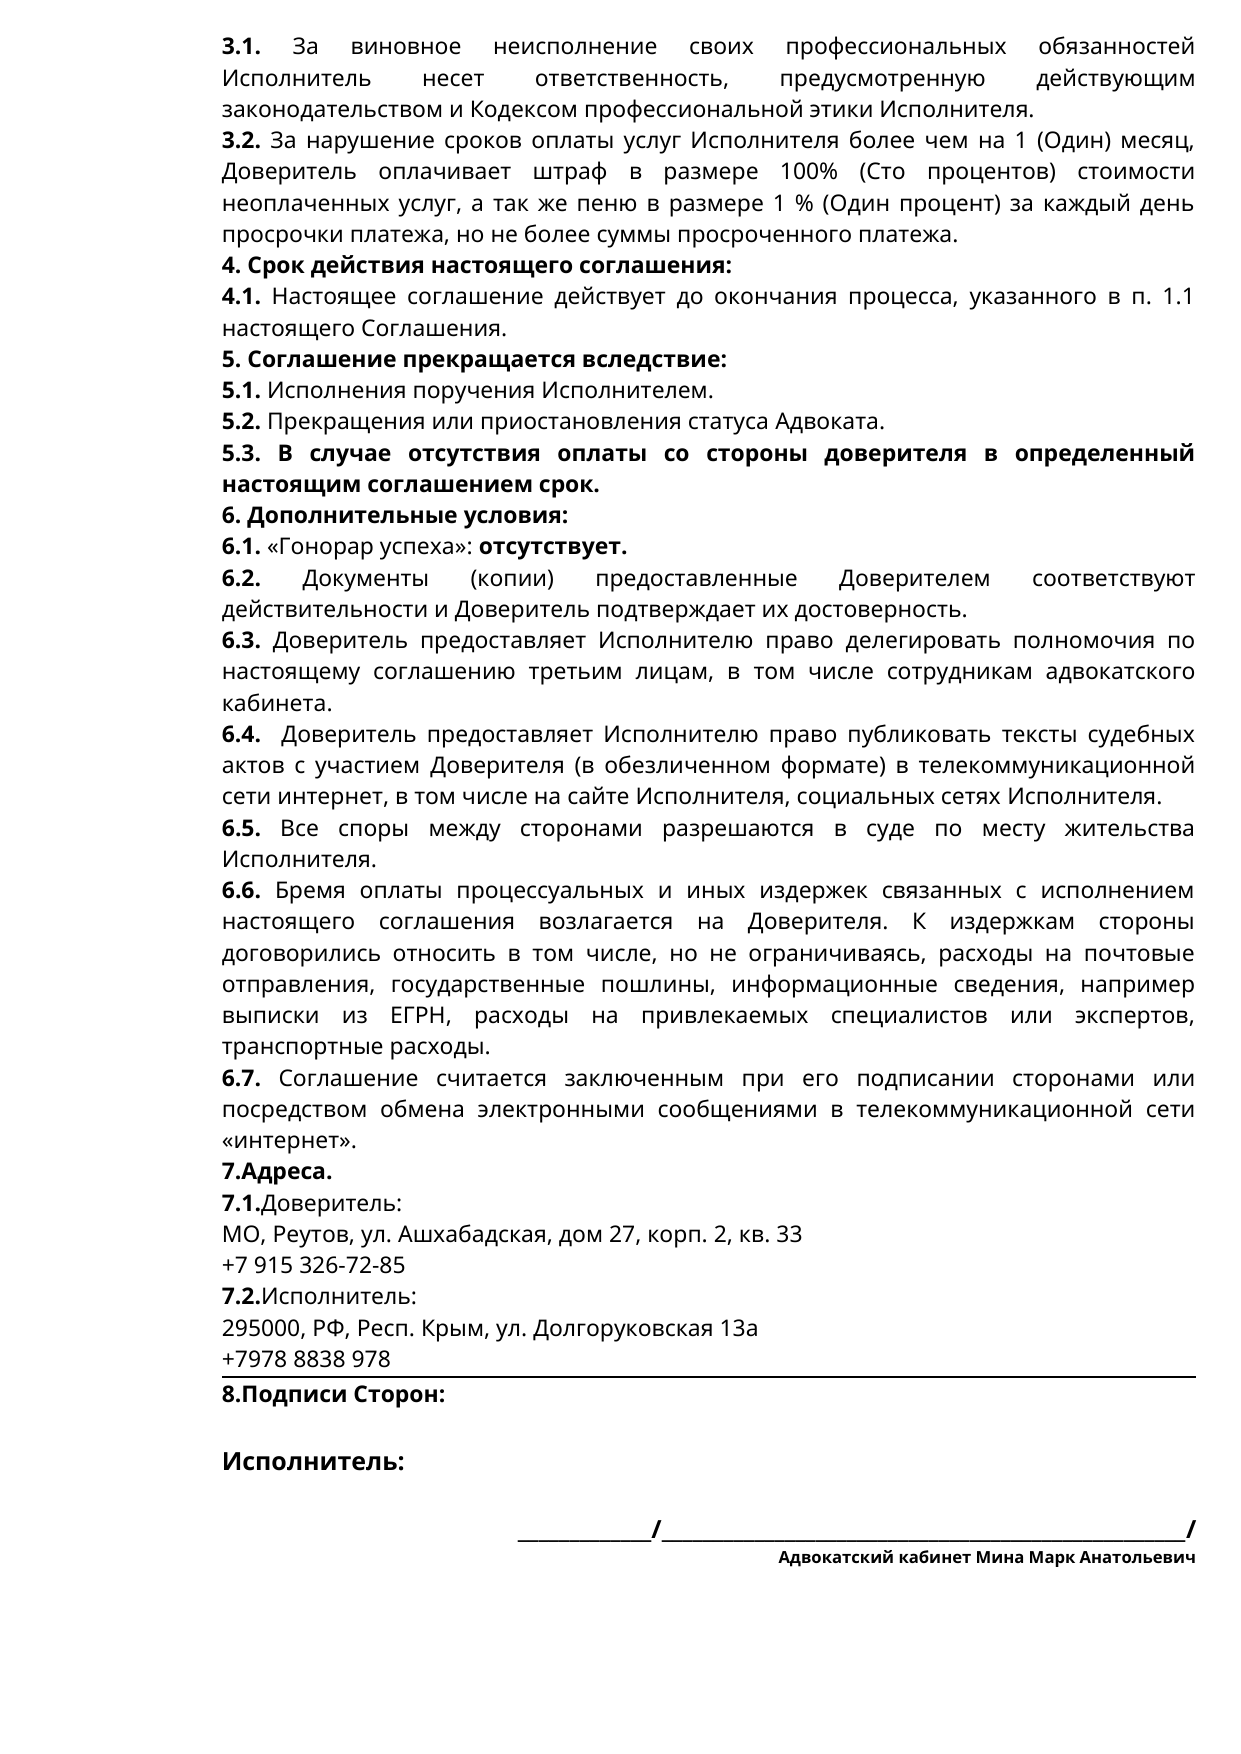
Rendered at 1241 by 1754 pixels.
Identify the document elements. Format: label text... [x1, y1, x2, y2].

text _____________/___________________________________________________/ [103, 1512, 662, 1546]
text 6.4. Доверитель предоставляет Исполнителю право публиковать тексты судебных актов с участием Доверителя (в обезличенном формате) в телекоммуникационной сети интернет, в том числе на сайте Исполнителя, социальных сетях Исполнителя. [222, 718, 1196, 811]
text 6.5. Все споры между сторонами разрешаются в суде по месту жительства Исполнителя. [222, 811, 1196, 874]
text 6.2. Документы (копии) предоставленные Доверителем соответствуют действительности и Доверитель подтверждает их достоверность. [222, 561, 1196, 624]
text 7.2.Исполнитель: [222, 1280, 1196, 1311]
text 8.Подписи Сторон: [222, 1378, 1196, 1409]
text 5.2. Прекращения или приостановления статуса Адвоката. [222, 405, 1196, 436]
text 5.1. Исполнения поручения Исполнителем. [222, 374, 1196, 405]
text МО, Реутов, ул. Ашхабадская, дом 27, корп. 2, кв. 33 [222, 1218, 1196, 1249]
text 6.3. Доверитель предоставляет Исполнителю право делегировать полномочия по настоящему соглашению третьим лицам, в том числе сотрудникам адвокатского кабинета. [222, 624, 1196, 718]
text 7.Адреса. [222, 1155, 1196, 1186]
text 295000, РФ, Респ. Крым, ул. Долгоруковская 13а [222, 1311, 1196, 1343]
text Исполнитель: [222, 1443, 1196, 1477]
text 4.1. Настоящее соглашение действует до окончания процесса, указанного в п. 1.1 настоящего Соглашения. [222, 280, 1196, 343]
text 6. Дополнительные условия: [222, 499, 1196, 530]
text 6.7. Соглашение считается заключенным при его подписании сторонами или посредством обмена электронными сообщениями в телекоммуникационной сети «интернет». [222, 1061, 1196, 1155]
text 6.6. Бремя оплаты процессуальных и иных издержек связанных с исполнением настоящего соглашения возлагается на Доверителя. К издержкам стороны договорились относить в том числе, но не ограничиваясь, расходы на почтовые отправления, государственные пошлины, информационные сведения, например выписки из ЕГРН, расходы на привлекаемых специалистов или экспертов, транспортные расходы. [222, 874, 1196, 1061]
text 5.3. В случае отсутствия оплаты со стороны доверителя в определенный настоящим соглашением срок. [222, 436, 1196, 499]
text 3.2. За нарушение сроков оплаты услуг Исполнителя более чем на 1 (Один) месяц, Доверитель оплачивает штраф в размере 100% (Сто процентов) стоимости неоплаченных услуг, а так же пеню в размере 1 % (Один процент) за каждый день просрочки платежа, но не более суммы просроченного платежа. [222, 124, 1196, 249]
text 4. Срок действия настоящего соглашения: [222, 249, 1196, 280]
text +7978 8838 978 [222, 1343, 1196, 1376]
text +7 915 326-72-85 [222, 1249, 1196, 1280]
text 7.1.Доверитель: [222, 1186, 1196, 1218]
text 6.1. «Гонорар успеха»: отсутствует. [222, 530, 1196, 561]
text Адвокатский кабинет Мина Марк Анатольевич [381, 1546, 1196, 1568]
text 5. Соглашение прекращается вследствие: [222, 343, 1196, 374]
